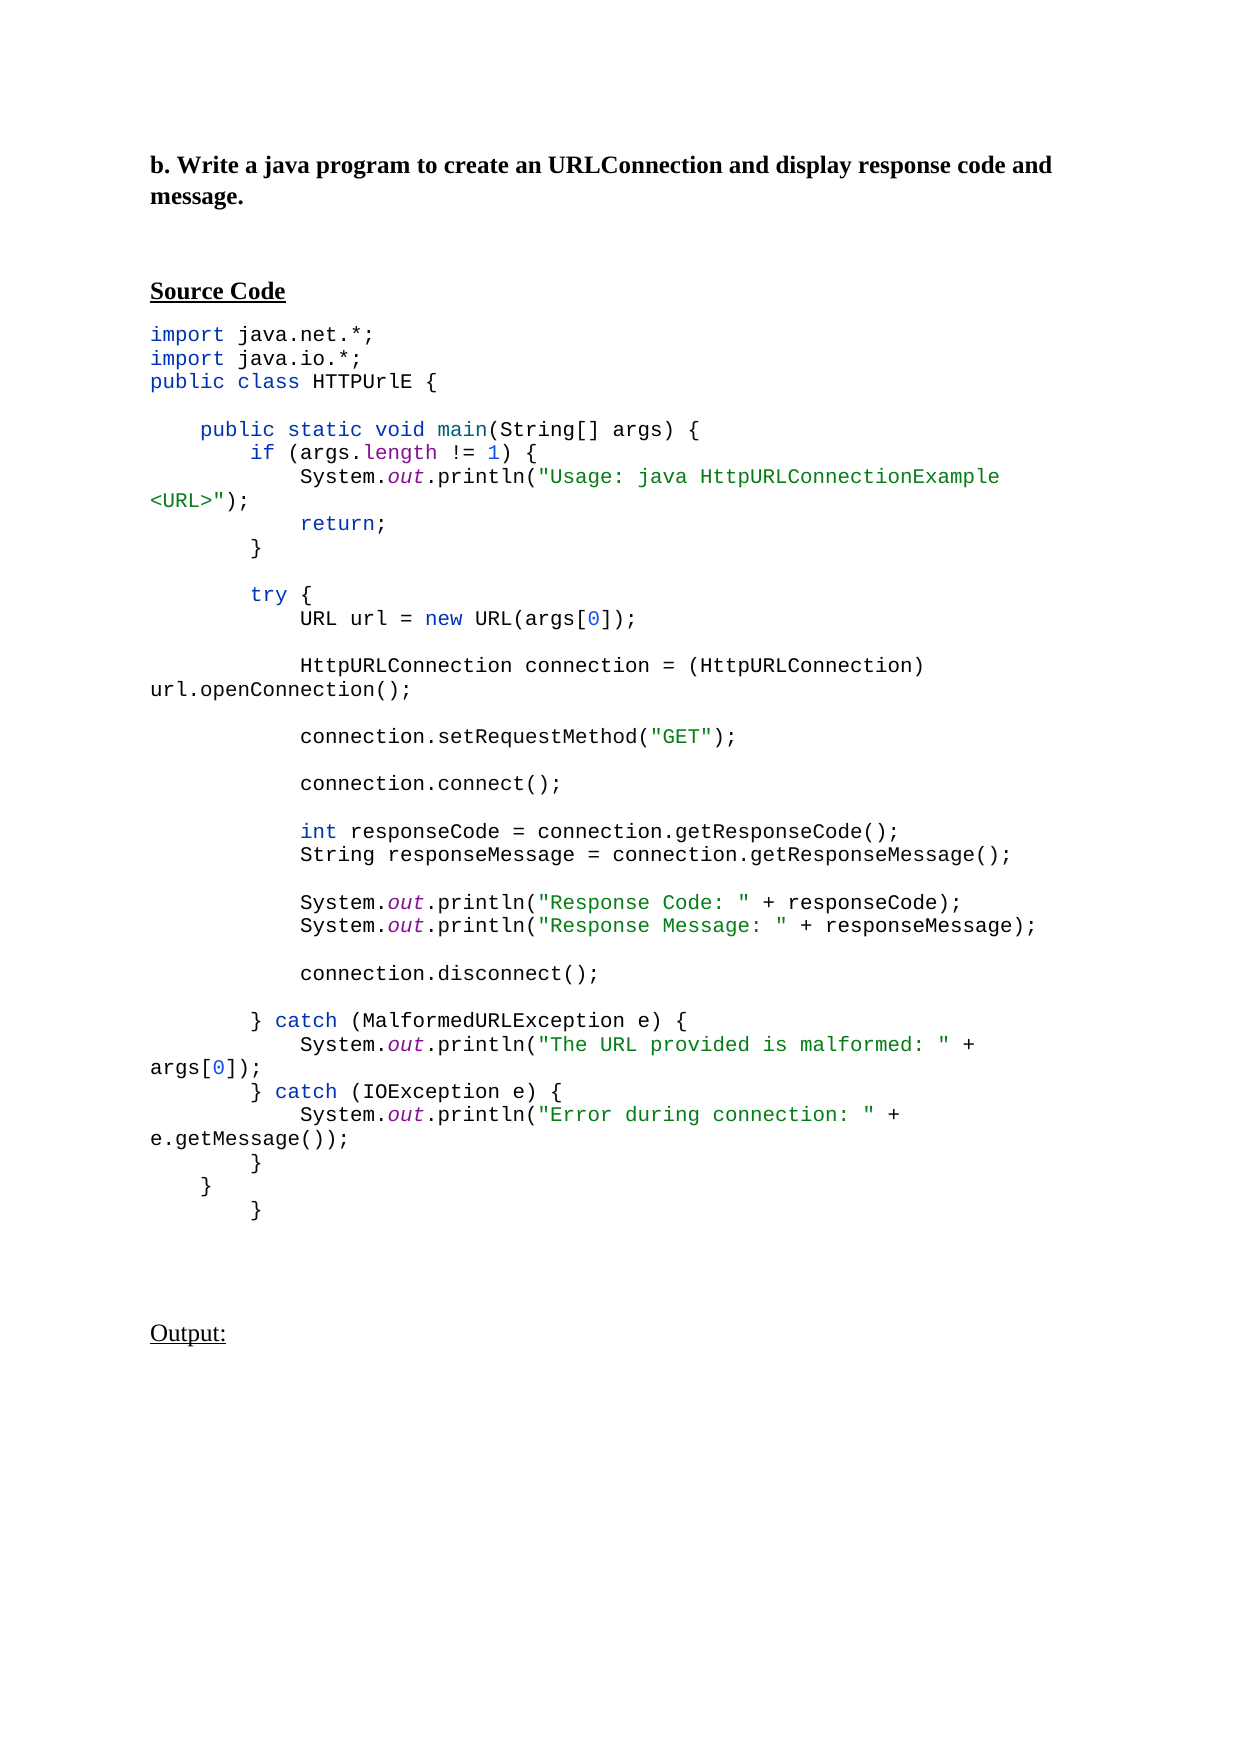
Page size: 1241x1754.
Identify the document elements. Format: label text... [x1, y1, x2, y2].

text Source Code [150, 276, 1090, 305]
text b. Write a java program to create an URLConnection and display response code and message. [150, 150, 1090, 210]
text Output: [150, 1318, 1090, 1347]
text import java.net.*; import java.io.*; public class HTTPUrlE { public static void main(String[] args) { if (args.length != 1) { System.out.println("Usage: java HttpURLConnectionExample <URL>"); return; } try { URL url = new URL(args[0]); HttpURLConnection connection = (HttpURLConnection) url.openConnection(); connection.setRequestMethod("GET"); connection.connect(); int responseCode = connection.getResponseCode(); String responseMessage = connection.getResponseMessage(); System.out.println("Response Code: " + responseCode); System.out.println("Response Message: " + responseMessage); connection.disconnect(); } catch (MalformedURLException e) { System.out.println("The URL provided is malformed: " + args[0]); } catch (IOException e) { System.out.println("Error during connection: " + e.getMessage()); } } } [150, 324, 1090, 1223]
